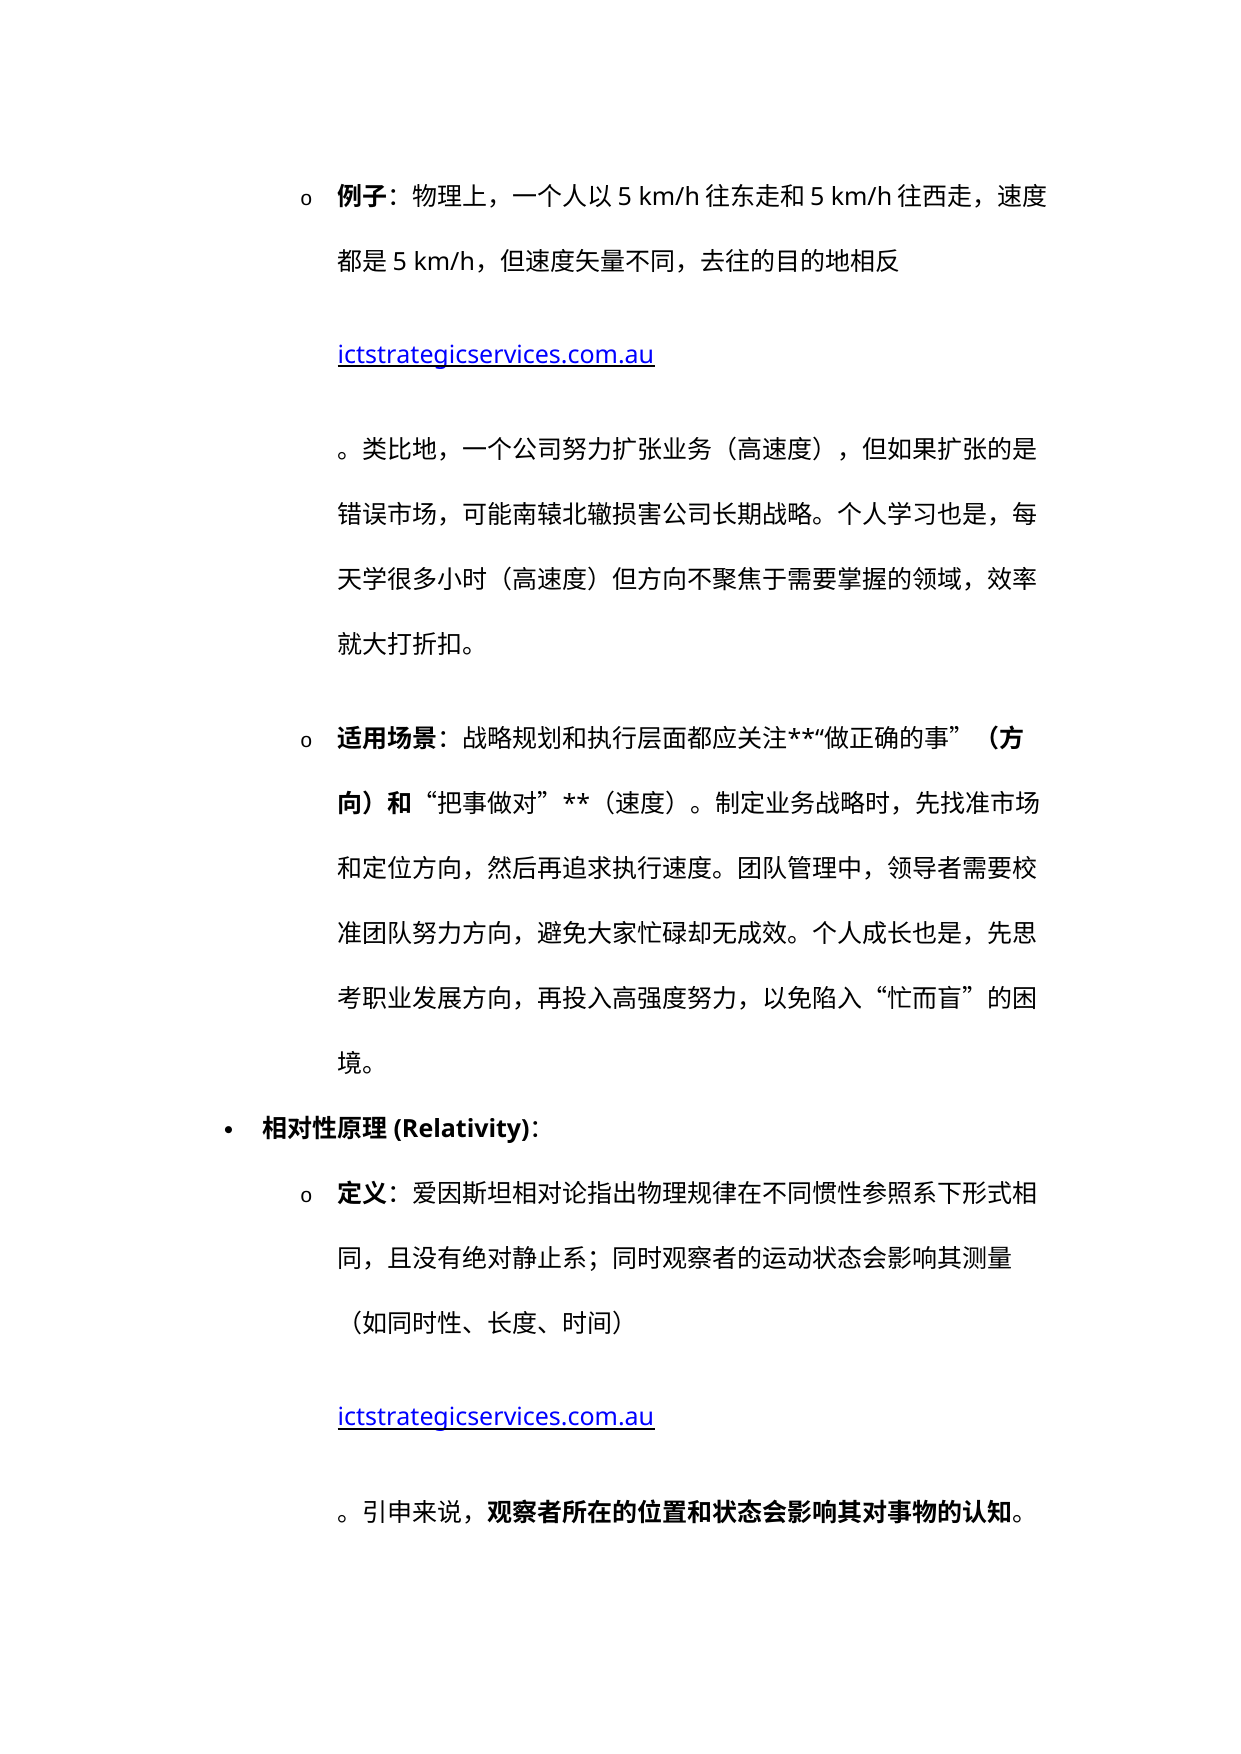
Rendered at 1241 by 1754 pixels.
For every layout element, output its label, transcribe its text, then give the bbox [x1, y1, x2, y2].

list 例子：物理上，一个人以5 km/h往东走和5 km/h往西走，速度都是5 km/h，但速度矢量不同，去往的目的地相反​ [300, 162, 1053, 292]
text 。引申来说，观察者所在的位置和状态会影响其对事物的认知。 [337, 1478, 1053, 1543]
list 适用场景：战略规划和执行层面都应关注**“做正确的事”（方向）和“把事做对”**（速度）。制定业务战略时，先找准市场和定位方向，然后再追求执行速度。团队管理中，领导者需要校准团队努力方向，避免大家忙碌却无成效。个人成长也是，先思考职业发展方向，再投入高强度努力，以免陷入“忙而盲”的困境。 [300, 704, 1053, 1094]
list 相对性原理 (Relativity)： [225, 1094, 1053, 1159]
text ictstrategicservices.com.au [337, 321, 1053, 386]
list 定义：爱因斯坦相对论指出物理规律在不同惯性参照系下形式相同，且没有绝对静止系；同时观察者的运动状态会影响其测量（如同时性、长度、时间）​ [300, 1159, 1053, 1354]
text ictstrategicservices.com.au [337, 1384, 1053, 1449]
text 。类比地，一个公司努力扩张业务（高速度），但如果扩张的是错误市场，可能南辕北辙损害公司长期战略。个人学习也是，每天学很多小时（高速度）但方向不聚焦于需要掌握的领域，效率就大打折扣。 [337, 415, 1053, 675]
